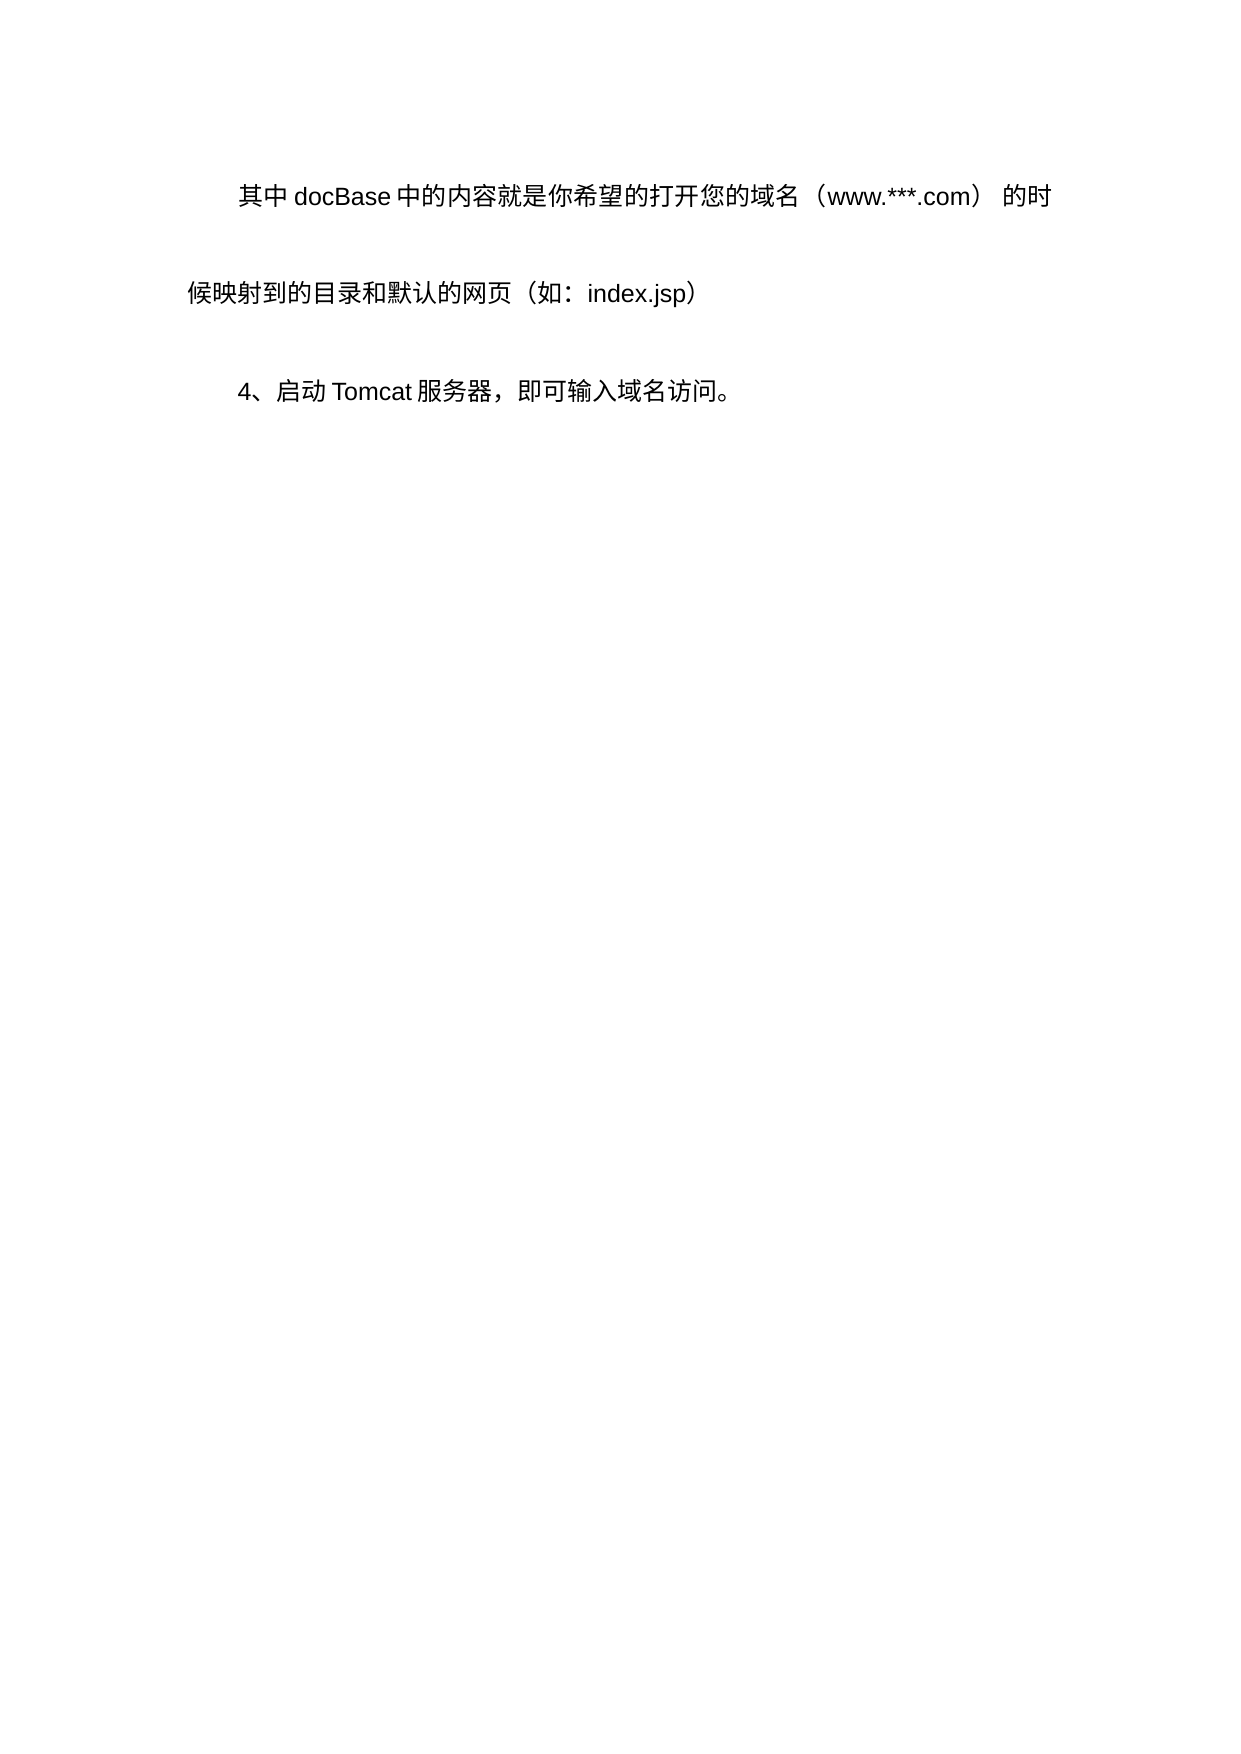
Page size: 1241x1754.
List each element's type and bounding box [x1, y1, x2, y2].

text [187, 162, 1053, 422]
